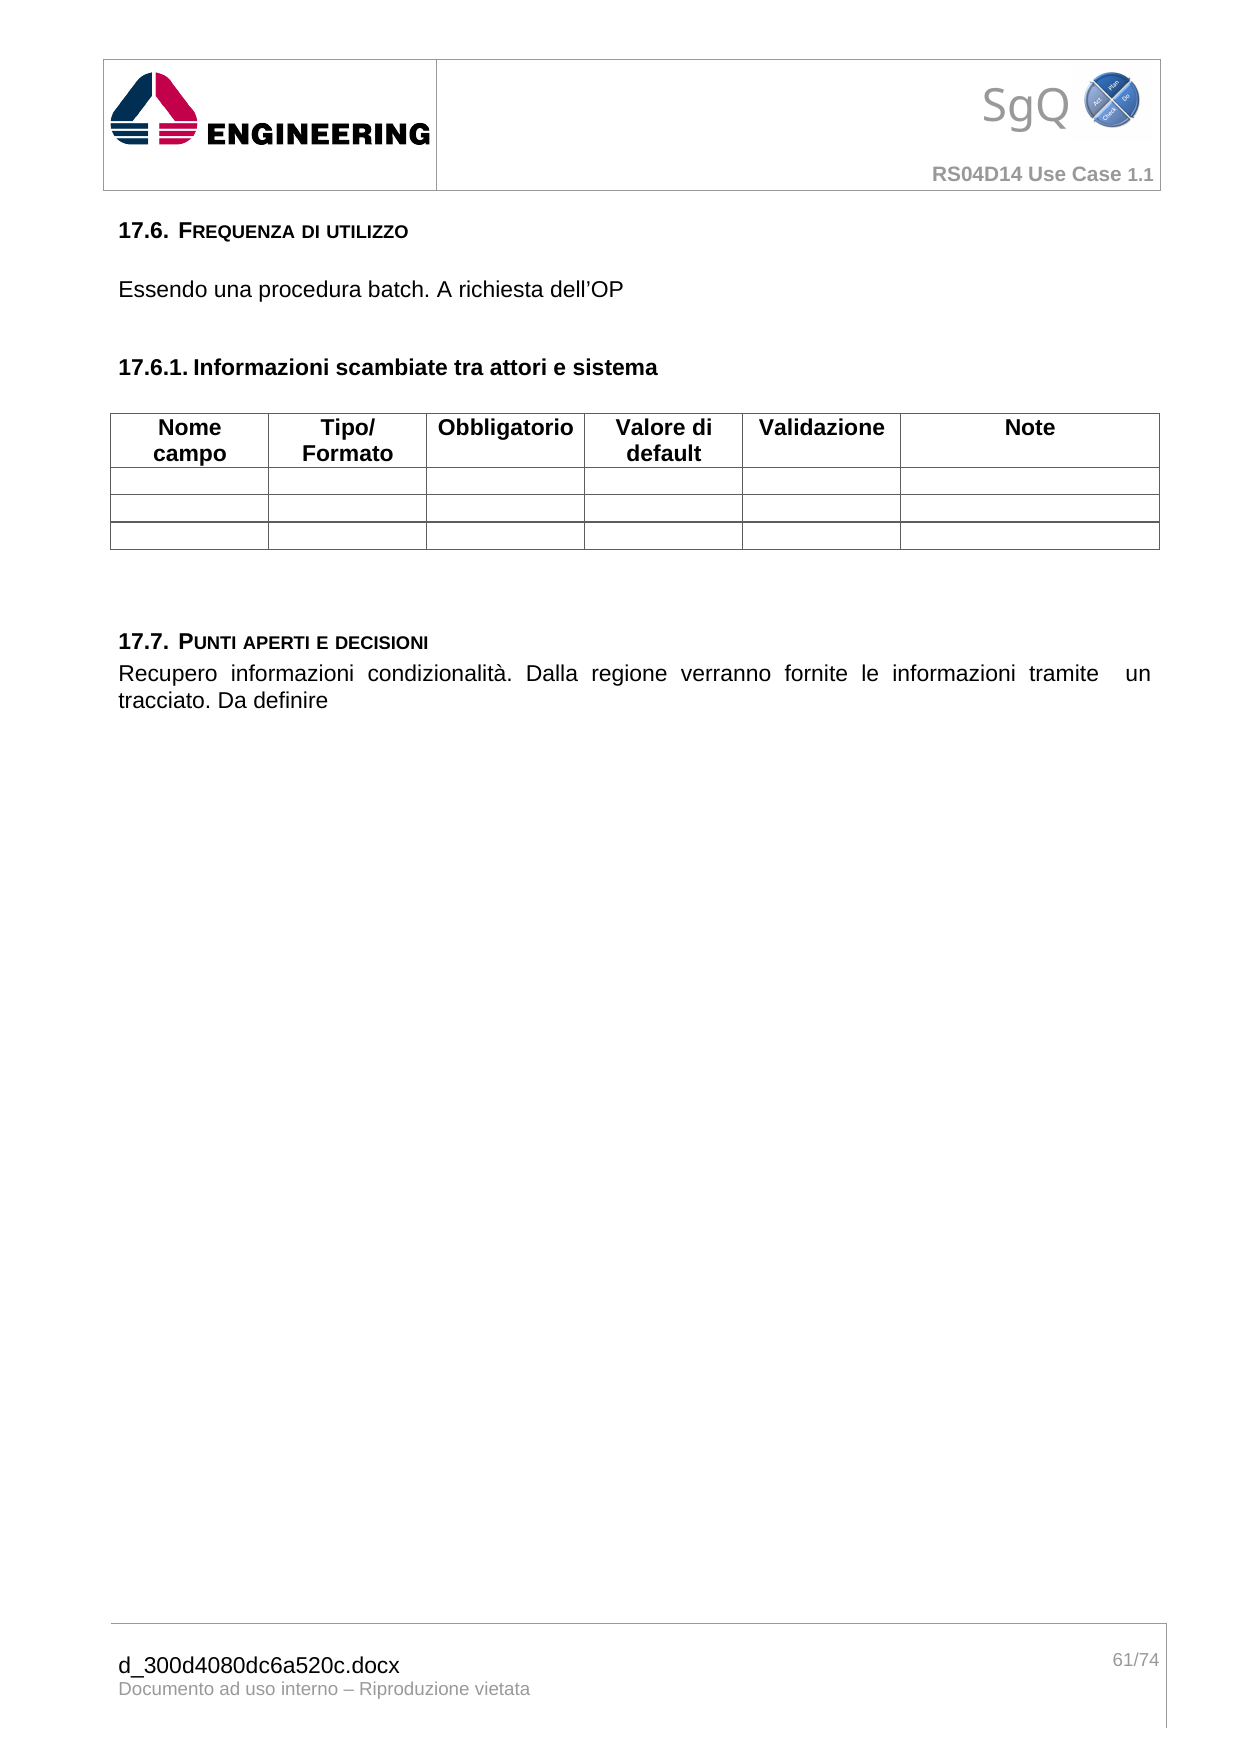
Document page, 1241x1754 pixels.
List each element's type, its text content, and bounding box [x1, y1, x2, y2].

table_cell [111, 495, 268, 521]
table_cell [585, 495, 742, 521]
table_cell [901, 523, 1159, 549]
table_cell [111, 523, 268, 549]
table_cell [585, 523, 742, 549]
table_cell [111, 468, 268, 494]
table_cell [427, 495, 584, 521]
table_cell [743, 495, 900, 521]
subtitle Frequenza di utilizzo [118, 217, 1152, 244]
table_header Nome campo [111, 414, 268, 467]
text Essendo una procedura batch. A richiesta dell’OP [118, 276, 1152, 303]
table_header Obbligatorio [427, 414, 584, 467]
table_cell [269, 468, 426, 494]
text Recupero informazioni condizionalità. Dalla regione verranno fornite le informazioni tramite un tracciato. Da definire [118, 660, 1152, 713]
table_cell [427, 468, 584, 494]
table_header Tipo/ Formato [269, 414, 426, 467]
table_header Valore di default [585, 414, 742, 467]
subtitle Informazioni scambiate tra attori e sistema [118, 354, 1152, 380]
table_cell [269, 495, 426, 521]
table_cell [269, 523, 426, 549]
table_header Note [901, 414, 1159, 467]
picture [110, 72, 430, 145]
table_header Validazione [743, 414, 900, 467]
table_cell [427, 523, 584, 549]
table_cell [901, 468, 1159, 494]
table_cell [743, 468, 900, 494]
picture [1070, 60, 1153, 141]
table_cell [901, 495, 1159, 521]
subtitle Punti aperti e decisioni [118, 628, 1152, 654]
table_cell [743, 523, 900, 549]
table_cell [585, 468, 742, 494]
